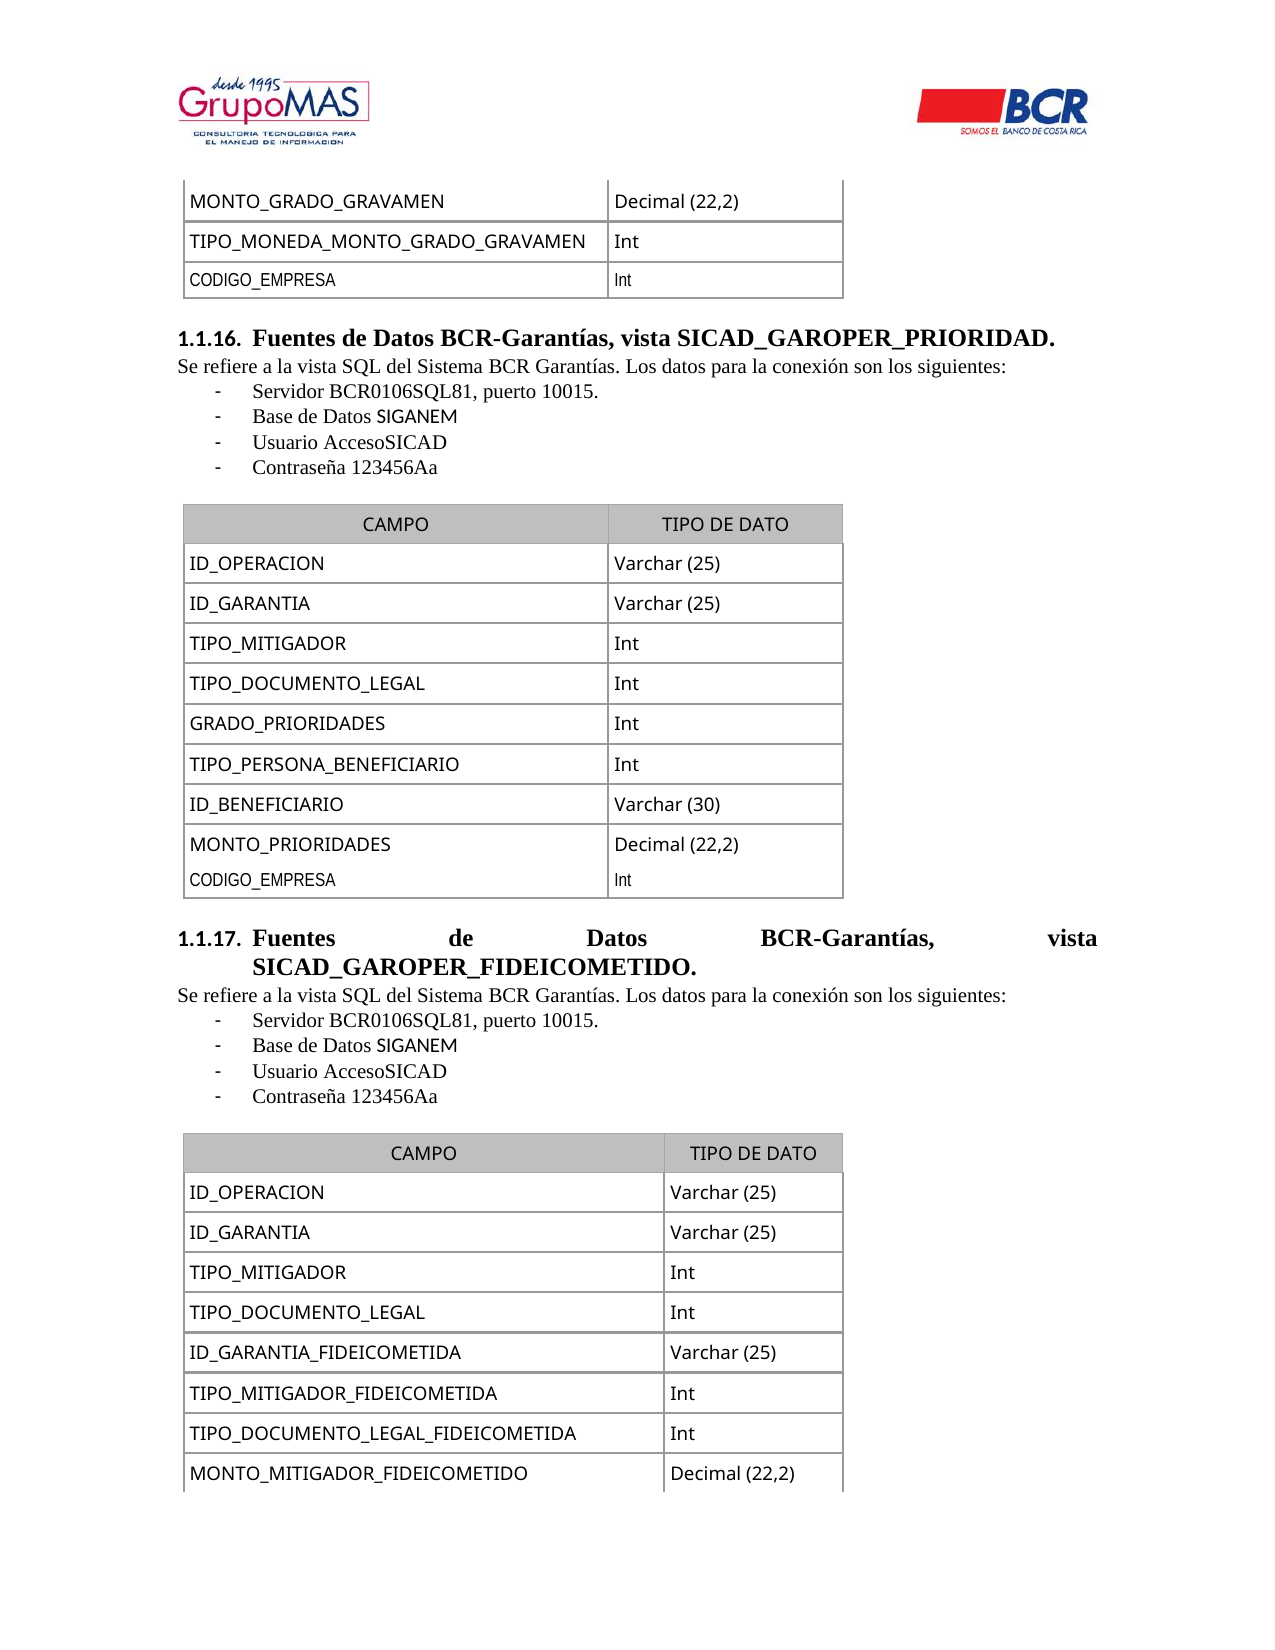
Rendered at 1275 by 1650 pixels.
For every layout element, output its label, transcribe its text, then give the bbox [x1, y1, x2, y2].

table_cell Int [609, 624, 842, 662]
text Se refiere a la vista SQL del Sistema BCR-Garantías denominada SICAD_GAROPER_PRIORIDAD. BCR Garantías. Los datos para la conexión son los siguientes: [177, 352, 1098, 378]
table_cell TIPO_MITIGADOR_FIDEICOMETIDA [185, 1374, 663, 1412]
table_cell Int [609, 705, 842, 742]
table_cell TIPO_PERSONA_BENEFICIARIO [185, 745, 607, 783]
table_cell Int [609, 745, 842, 783]
table_cell ID_BENEFICIARIO [185, 785, 607, 823]
table_cell CODIGO_EMPRESA [185, 863, 607, 897]
table_cell Int [609, 863, 842, 897]
table_header CAMPO [184, 1134, 664, 1172]
table_cell Int [665, 1253, 842, 1291]
table_cell ID_OPERACION [185, 544, 607, 582]
table_cell TIPO_DOCUMENTO_LEGAL [185, 1293, 663, 1331]
table_cell Int [609, 664, 842, 702]
table_cell CODIGO_EMPRESA [185, 263, 607, 297]
table_cell MONTO_PRIORIDADES [185, 825, 607, 863]
list Contraseña 123456Aa [214, 1083, 1098, 1109]
table_cell Int [665, 1374, 842, 1412]
picture [910, 75, 1099, 157]
table_cell MONTO_GRADO_GRAVAMEN [185, 180, 607, 220]
table_cell ID_OPERACION [185, 1173, 663, 1211]
picture [177, 69, 371, 148]
table_cell Decimal (22,2) [665, 1454, 842, 1492]
table_header TIPO DE DATO [665, 1134, 842, 1172]
table_cell Varchar (25) [665, 1173, 842, 1211]
list Base de Datos SIGANEM [214, 1033, 1098, 1058]
table_cell ID_GARANTIA [185, 1213, 663, 1251]
table_cell Varchar (25) [665, 1334, 842, 1371]
list Usuario AccesoSICAD [214, 1058, 1098, 1083]
text Se refiere a la vista SQL del Sistema BCR-Garantías denominada SICAD_GAROPER_FIDEICOMETIDO. BCR Garantías. Los datos para la conexión son los siguientes: [177, 981, 1098, 1007]
table_cell Int [609, 263, 842, 297]
table_cell TIPO_MITIGADOR [185, 1253, 663, 1291]
table_cell Varchar (25) [609, 544, 842, 582]
table_cell Decimal (22,2) [609, 825, 842, 863]
table_cell ID_GARANTIA [185, 584, 607, 622]
list Servidor BCR0106SQL81, puerto 10015. [214, 1007, 1098, 1033]
table_cell TIPO_DOCUMENTO_LEGAL_FIDEICOMETIDA [185, 1414, 663, 1452]
list Contraseña 123456Aa [214, 454, 1098, 480]
table_cell Decimal (22,2) [609, 180, 842, 220]
table_cell Varchar (25) [609, 584, 842, 622]
table_cell Int [665, 1293, 842, 1331]
table_header TIPO DE DATO [609, 505, 842, 543]
table_cell TIPO_DOCUMENTO_LEGAL [185, 664, 607, 702]
subtitle Fuentes de Datos BCR-Garantías, vista SICAD_GAROPER_FIDEICOMETIDO. [177, 923, 1098, 981]
table_cell Varchar (25) [665, 1213, 842, 1251]
list Usuario AccesoSICAD [214, 429, 1098, 454]
table_cell GRADO_PRIORIDADES [185, 705, 607, 742]
list Base de Datos SIGANEM [214, 404, 1098, 429]
list Servidor BCR0106SQL81, puerto 10015. [214, 378, 1098, 404]
table_cell ID_GARANTIA_FIDEICOMETIDA [185, 1334, 663, 1371]
table_cell Int [665, 1414, 842, 1452]
table_header CAMPO [184, 505, 608, 543]
subtitle Fuentes de Datos BCR-Garantías, vista SICAD_GAROPER_PRIORIDAD. [177, 323, 1098, 352]
table_cell Int [609, 223, 842, 261]
table_cell TIPO_MONEDA_MONTO_GRADO_GRAVAMEN [185, 223, 607, 261]
table_cell MONTO_MITIGADOR_FIDEICOMETIDO [185, 1454, 663, 1492]
table_cell TIPO_MITIGADOR [185, 624, 607, 662]
table_cell Varchar (30) [609, 785, 842, 823]
